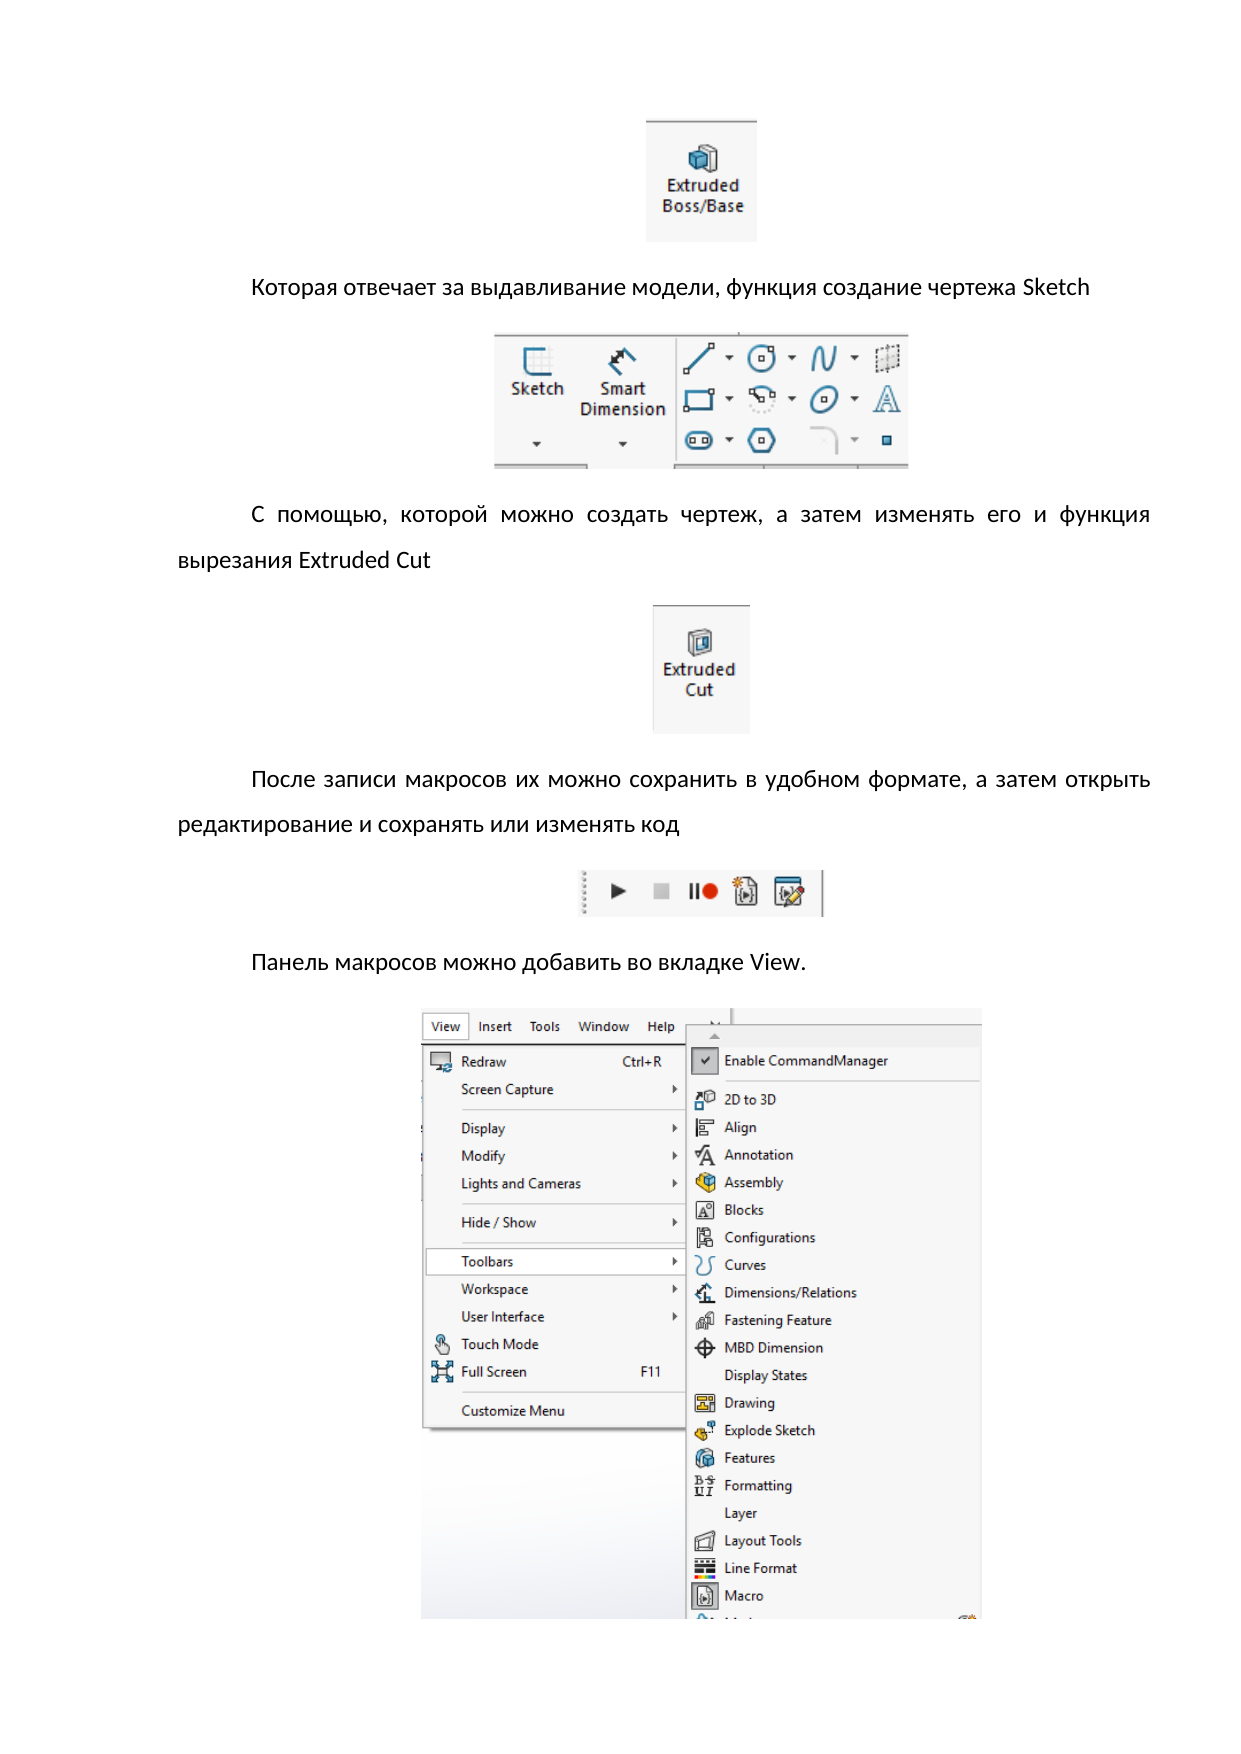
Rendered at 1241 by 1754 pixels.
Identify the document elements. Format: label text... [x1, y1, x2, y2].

picture [494, 332, 909, 469]
text Панель макросов можно добавить во вкладке View. [177, 946, 1152, 977]
text После записи макросов их можно сохранить в удобном формате, а затем открыть редактирование и сохранять или изменять код [177, 763, 1152, 839]
text Которая отвечает за выдавливание модели, функция создание чертежа Sketch [177, 271, 1152, 302]
picture [646, 118, 757, 242]
picture [577, 870, 825, 917]
picture [421, 1007, 982, 1619]
picture [652, 605, 750, 734]
text С помощью, которой можно создать чертеж, а затем изменять его и функция вырезания Extruded Cut [177, 498, 1152, 574]
